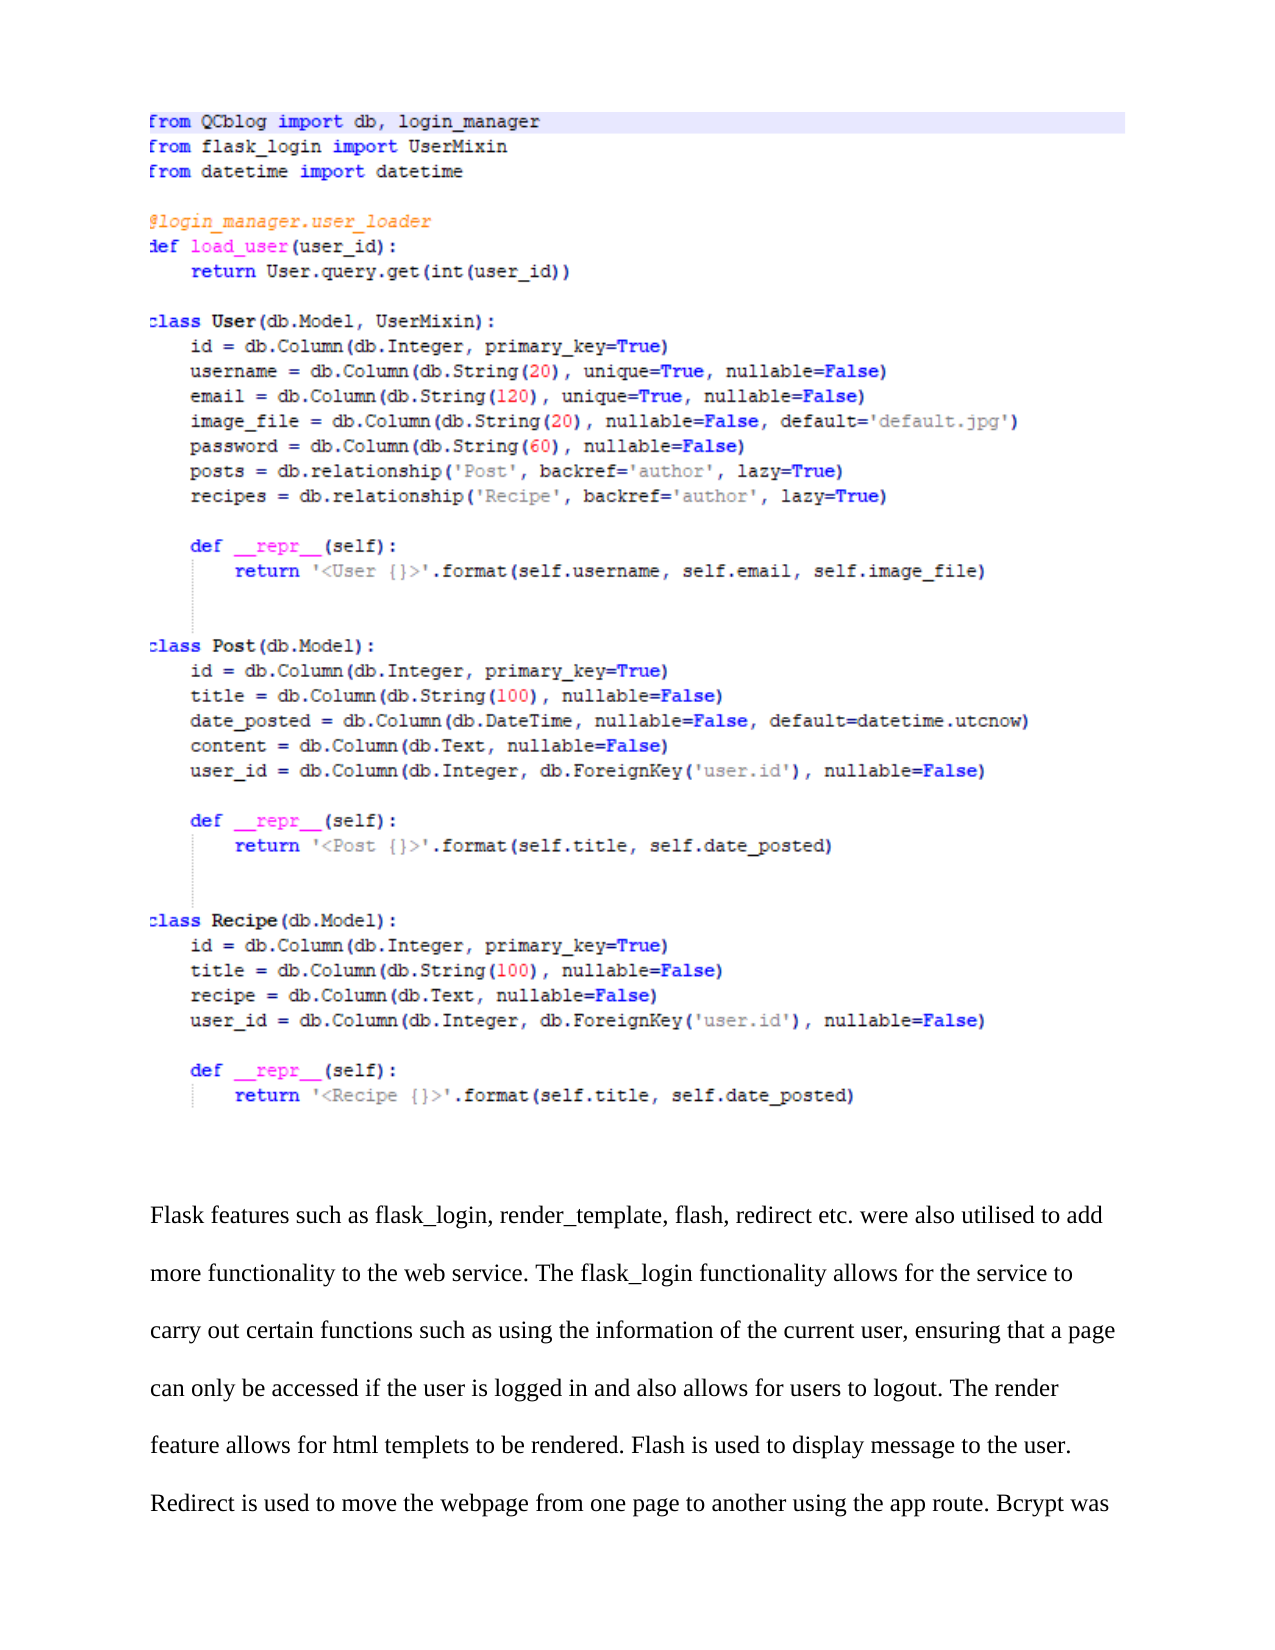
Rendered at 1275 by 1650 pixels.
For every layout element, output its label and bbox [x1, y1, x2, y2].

picture [150, 112, 1125, 1114]
text [150, 1200, 1125, 1517]
